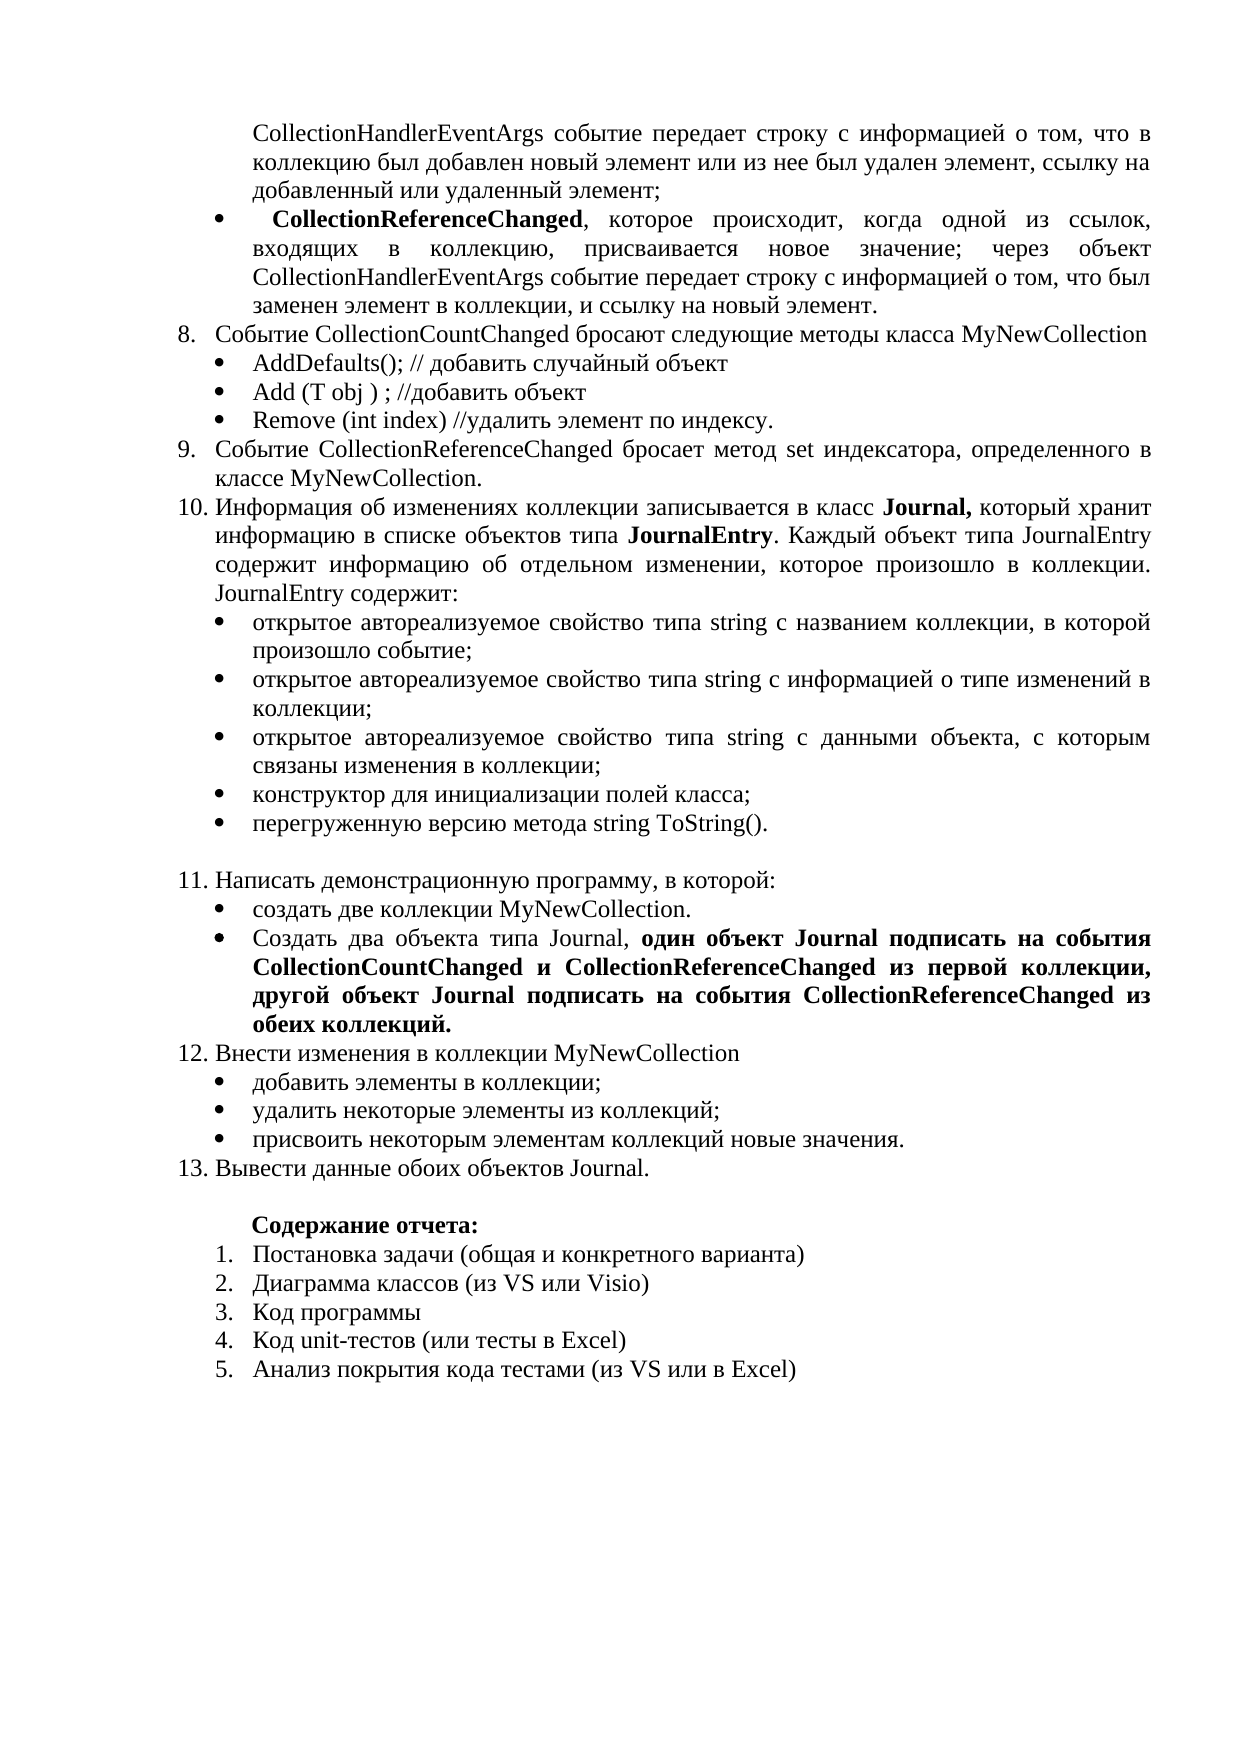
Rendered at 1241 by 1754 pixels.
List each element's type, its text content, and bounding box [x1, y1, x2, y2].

list Remove (int index) //удалить элемент по индексу. [215, 406, 1152, 434]
list создать две коллекции MyNewCollection. [215, 894, 1152, 923]
list удалить некоторые элементы из коллекций; [215, 1096, 1152, 1124]
list AddDefaults(); // добавить случайный объект [215, 348, 1152, 377]
list конструктор для инициализации полей класса; [215, 779, 1152, 808]
list Анализ покрытия кода тестами (из VS или в Excel) [215, 1354, 1152, 1383]
list Код unit-тестов (или тесты в Excel) [215, 1326, 1152, 1354]
list добавить элементы в коллекции; [215, 1067, 1152, 1096]
list перегруженную версию метода string ToString(). [215, 808, 1152, 837]
list Внести изменения в коллекции MyNewCollection [177, 1038, 1152, 1067]
list Написать демонстрационную программу, в которой: [177, 866, 1152, 894]
list CollectionReferenceChanged, которое происходит, когда одной из ссылок, входящих в коллекцию, присваивается новое значение; через объект CollectionHandlerEventArgs событие передает строку с информацией о том, что был заменен элемент в коллекции, и ссылку на новый элемент. [215, 204, 1152, 319]
list Вывести данные обоих объектов Journal. [177, 1153, 1152, 1182]
list Код программы [215, 1297, 1152, 1326]
list открытое автореализуемое свойство типа string с названием коллекции, в которой произошло событие; [215, 607, 1152, 664]
list открытое автореализуемое свойство типа string c данными объекта, с которым связаны изменения в коллекции; [215, 722, 1152, 779]
list открытое автореализуемое свойство типа string с информацией о типе изменений в коллекции; [215, 664, 1152, 722]
list Диаграмма классов (из VS или Visio) [215, 1268, 1152, 1297]
list присвоить некоторым элементам коллекций новые значения. [215, 1124, 1152, 1153]
text Содержание отчета: [177, 1211, 1152, 1239]
list Создать два объекта типа Journal, один объект Journal подписать на события CollectionCountChanged и CollectionReferenceChanged из первой коллекции, другой объект Journal подписать на события CollectionReferenceChanged из обеих коллекций. [215, 923, 1152, 1038]
list Событие CollectionReferenceChanged бросает метод set индексатора, определенного в классе MyNewCollection. [177, 434, 1152, 492]
list Информация об изменениях коллекции записывается в класс Journal, который хранит информацию в списке объектов типа JournalEntry. Каждый объект типа JournalEntry содержит информацию об отдельном изменении, которое произошло в коллекции. JournalEntry содержит: [177, 492, 1152, 607]
list Add (Т obj ) ; //добавить объект [215, 377, 1152, 406]
list Событие CollectionCountChanged бросают следующие методы класса MyNewCollection [177, 319, 1152, 348]
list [215, 118, 1152, 204]
list Постановка задачи (общая и конкретного варианта) [215, 1239, 1152, 1268]
